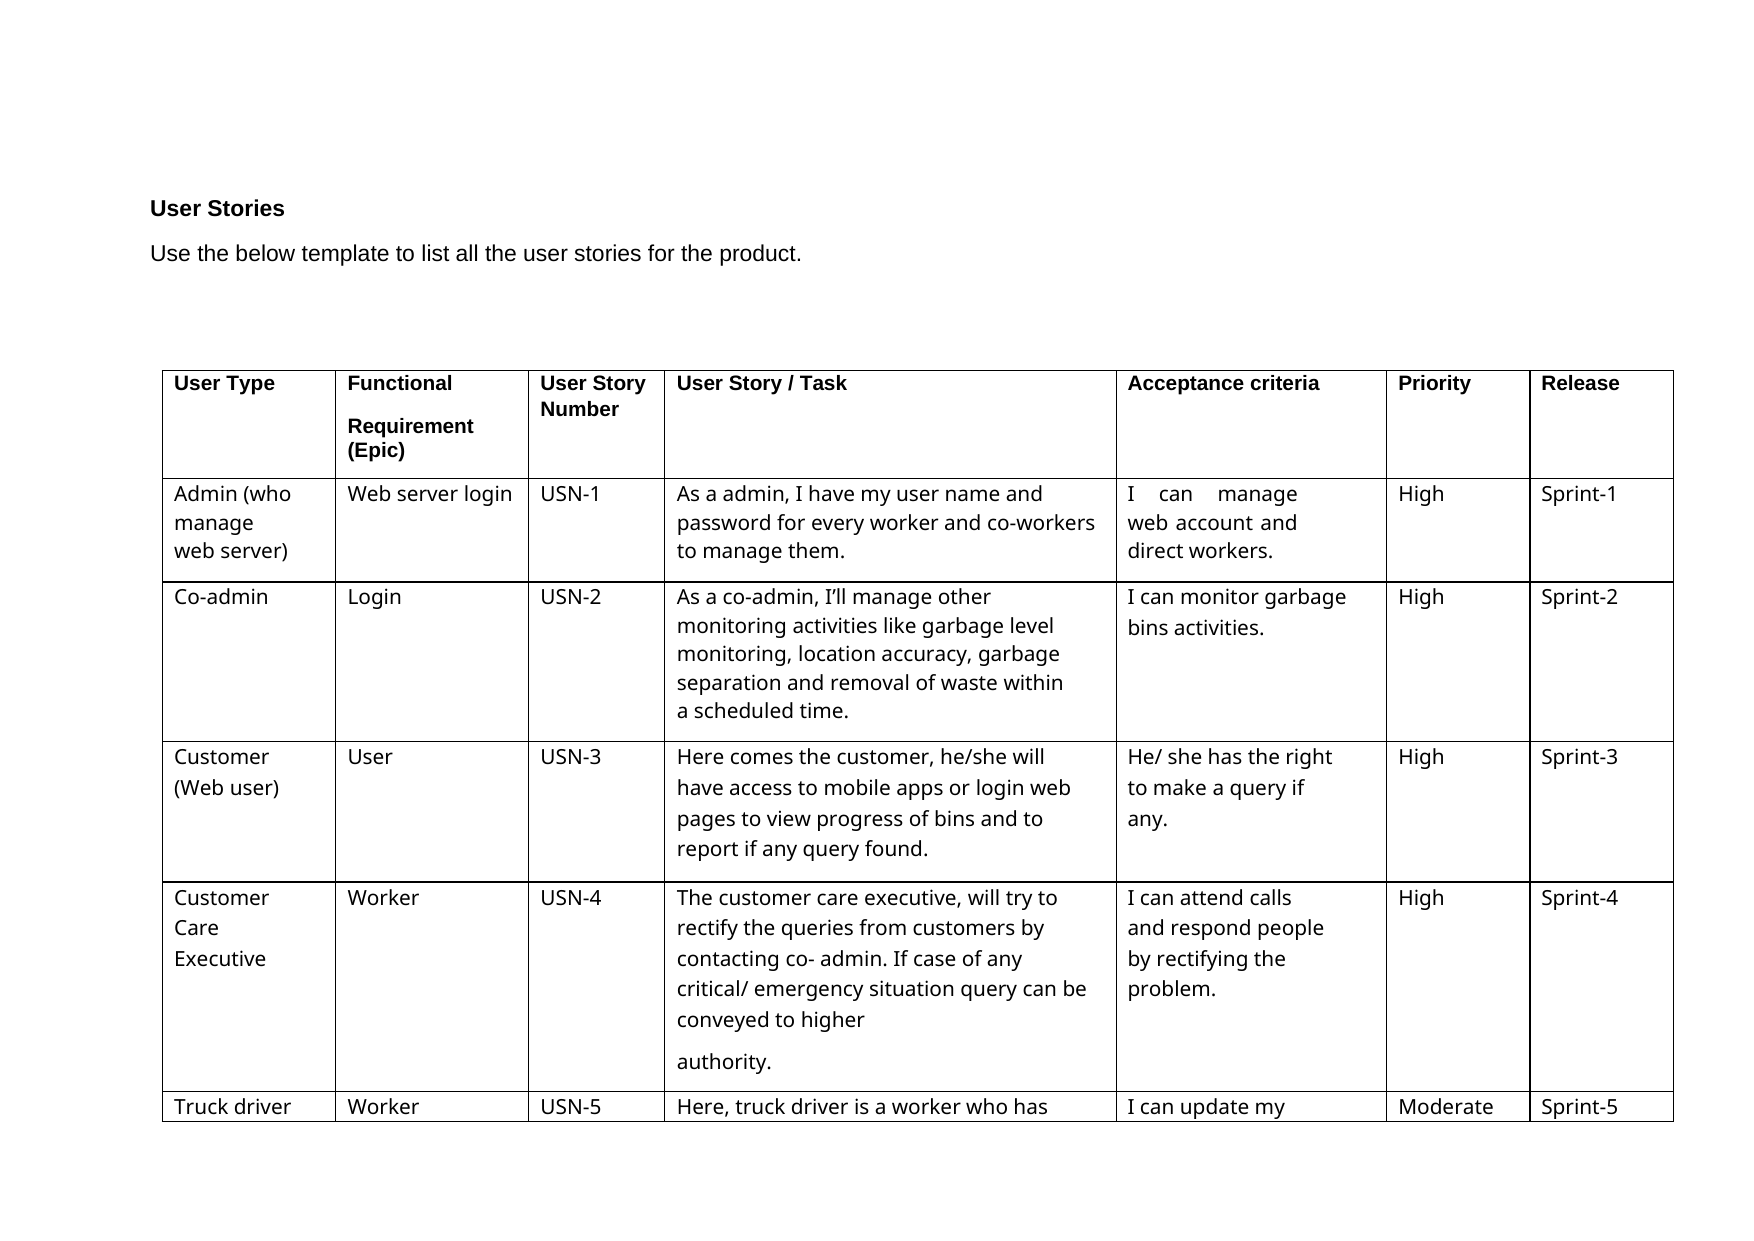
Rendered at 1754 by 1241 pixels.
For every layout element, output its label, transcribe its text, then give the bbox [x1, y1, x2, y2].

table_cell USN-3 [529, 742, 664, 881]
table_cell I can monitor garbage bins activities. [1117, 583, 1386, 741]
table_cell Sprint-4 [1531, 883, 1673, 1091]
table_cell I can attend calls and respond people by rectifying the problem. [1117, 883, 1386, 1091]
table_header Priority [1387, 371, 1529, 478]
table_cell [1117, 1092, 1386, 1121]
table_cell Customer (Web user) [163, 742, 335, 881]
table_cell Sprint-1 [1531, 479, 1673, 581]
table_cell The customer care executive, will try to rectify the queries from customers by contacting co- admin. If case of any critical/ emergency situation query can be conveyed to higher authority. [665, 883, 1116, 1091]
table_cell Admin (who manage web server) [163, 479, 335, 581]
table_cell High [1387, 583, 1529, 741]
table_cell High [1387, 742, 1529, 881]
table_cell High [1387, 479, 1529, 581]
table_cell Co-admin [163, 583, 335, 741]
table_cell Moderate [1387, 1092, 1529, 1121]
table_cell Sprint-5 [1531, 1092, 1673, 1121]
table_header User Type [163, 371, 335, 478]
table_cell As a admin, I have my user name and password for every worker and co-workers to manage them. [665, 479, 1116, 581]
table_cell USN-2 [529, 583, 664, 741]
table_cell Here comes the customer, he/she will have access to mobile apps or login web pages to view progress of bins and to report if any query found. [665, 742, 1116, 881]
table_header Functional Requirement (Epic) [336, 371, 528, 478]
table_header User Story Number [529, 371, 664, 478]
table_cell Worker [336, 883, 528, 1091]
table_cell Customer Care Executive [163, 883, 335, 1091]
table_cell User [336, 742, 528, 881]
table_header Acceptance criteria [1117, 371, 1386, 478]
table_cell As a co-admin, I’ll manage other monitoring activities like garbage level monitoring, location accuracy, garbage separation and removal of waste within a scheduled time. [665, 583, 1116, 741]
table_cell Sprint-2 [1531, 583, 1673, 741]
table_cell USN-4 [529, 883, 664, 1091]
table_cell USN-5 [529, 1092, 664, 1121]
table_cell USN-1 [529, 479, 664, 581]
table_header Release [1531, 371, 1673, 478]
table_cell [665, 1092, 1116, 1121]
table_cell Web server login [336, 479, 528, 581]
text Use the below template to list all the user stories for the product. [150, 240, 1665, 267]
table_cell He/ she has the right to make a query if any. [1117, 742, 1386, 881]
table_header User Story / Task [665, 371, 1116, 478]
table_cell Worker [336, 1092, 528, 1121]
table_cell Sprint-3 [1531, 742, 1673, 881]
table_cell Login [336, 583, 528, 741]
table_cell I can manage web account and direct workers. [1117, 479, 1386, 581]
text User Stories [150, 195, 1665, 221]
table_cell Truck driver [163, 1092, 335, 1121]
table_cell High [1387, 883, 1529, 1091]
